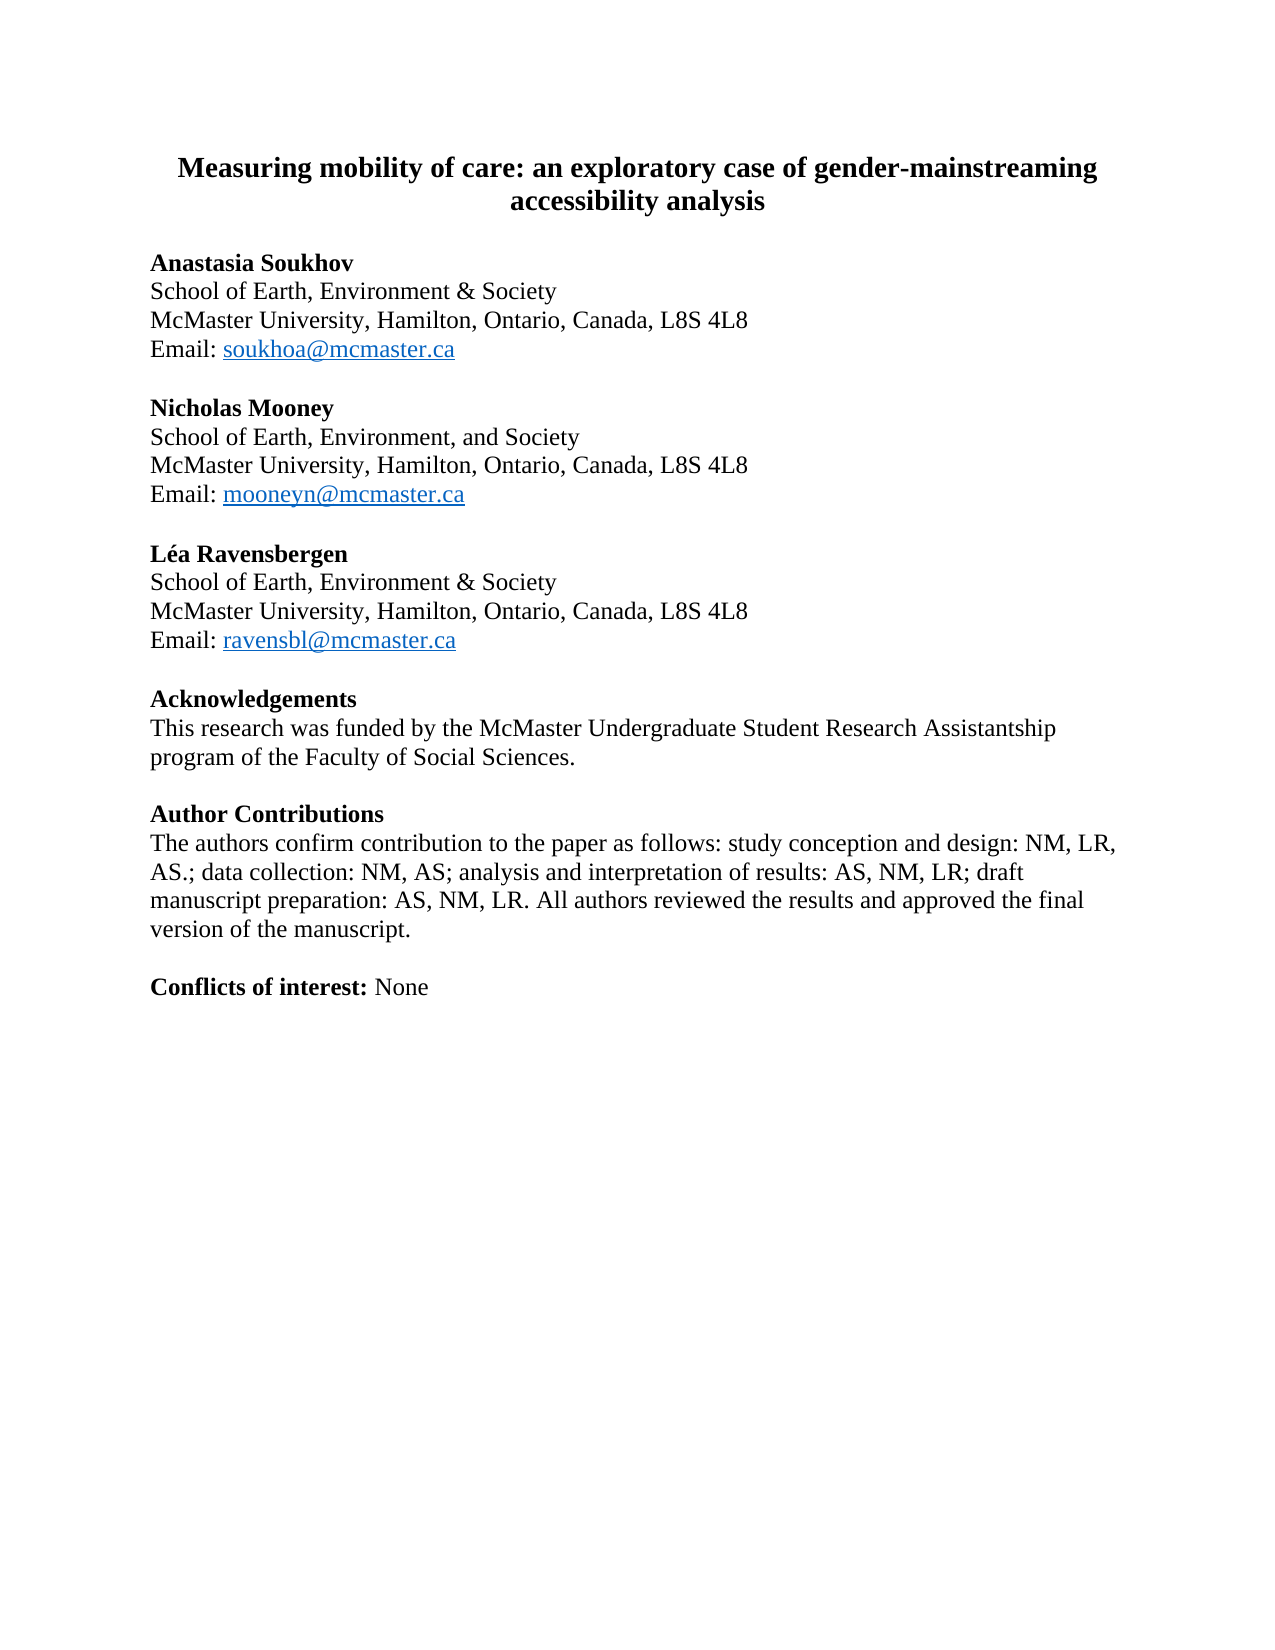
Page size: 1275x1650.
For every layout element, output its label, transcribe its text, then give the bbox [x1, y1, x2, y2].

text Measuring mobility of care: an exploratory case of gender-mainstreaming accessibility analysis [150, 150, 1125, 217]
text Nicholas Mooney [150, 393, 1125, 422]
text McMaster University, Hamilton, Ontario, Canada, L8S 4L8 [150, 596, 1125, 625]
text Author Contributions [150, 799, 1125, 828]
text School of Earth, Environment & Society [150, 567, 1125, 596]
text School of Earth, Environment, and Society [150, 422, 1125, 451]
text School of Earth, Environment & Society [150, 276, 1125, 305]
text Email: mooneyn@mcmaster.ca [150, 479, 1125, 508]
text Acknowledgements [150, 684, 1125, 713]
text McMaster University, Hamilton, Ontario, Canada, L8S 4L8 [150, 305, 1125, 334]
text Anastasia Soukhov [150, 248, 1125, 276]
text McMaster University, Hamilton, Ontario, Canada, L8S 4L8 [150, 451, 1125, 479]
text Léa Ravensbergen [150, 539, 1125, 567]
text The authors confirm contribution to the paper as follows: study conception and design: NM, LR, AS.; data collection: NM, AS; analysis and interpretation of results: AS, NM, LR; draft manuscript preparation: AS, NM, LR. All authors reviewed the results and approved the final version of the manuscript. [150, 828, 1125, 943]
text This research was funded by the McMaster Undergraduate Student Research Assistantship program of the Faculty of Social Sciences. [150, 713, 1125, 770]
text Email: ravensbl@mcmaster.ca [150, 625, 1125, 654]
text Conflicts of interest: None [150, 972, 1125, 1000]
text Email: soukhoa@mcmaster.ca [150, 334, 1125, 363]
